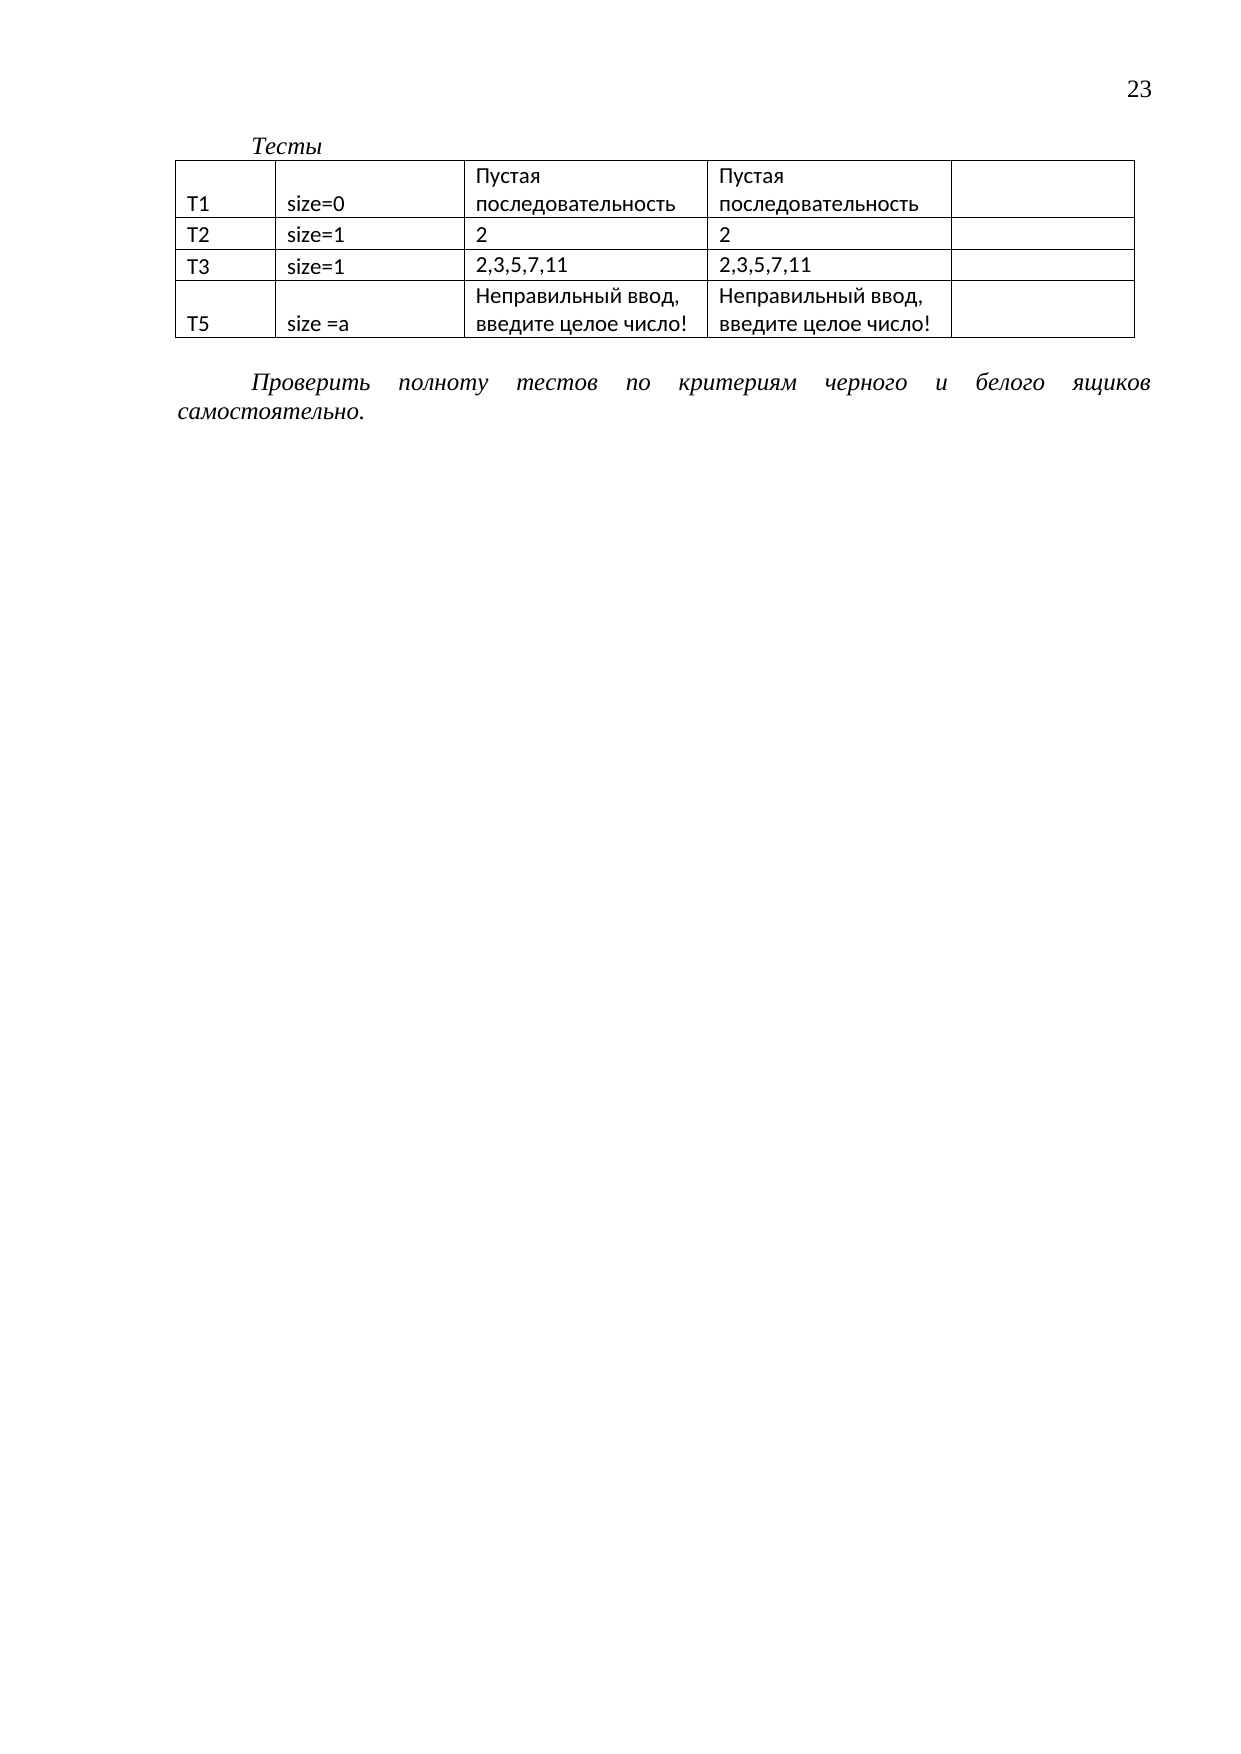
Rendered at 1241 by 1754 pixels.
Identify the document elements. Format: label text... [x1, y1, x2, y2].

table_header Пустая последовательность [465, 161, 707, 217]
table_header size=0 [276, 161, 464, 217]
table_cell [952, 218, 1134, 249]
table_cell T5 [176, 281, 275, 337]
table_cell 2,3,5,7,11 [465, 250, 707, 280]
table_cell size =a [276, 281, 464, 337]
table_cell size=1 [276, 218, 464, 249]
table_header [952, 161, 1134, 217]
table_cell Нeправильный ввод, введите целое число! [465, 281, 707, 337]
table_cell [952, 250, 1134, 280]
table_header Пустая последовательность [708, 161, 951, 217]
text Проверить полноту тестов по критериям черного и белого ящиков самостоятельно. [177, 367, 1152, 424]
table_cell T3 [176, 250, 275, 280]
text Тесты [177, 131, 1152, 160]
table_cell [952, 281, 1134, 337]
table_cell 2 [708, 218, 951, 249]
table_cell size=1 [276, 250, 464, 280]
table_cell 2,3,5,7,11 [708, 250, 951, 280]
table_cell Нeправильный ввод, введите целое число! [708, 281, 951, 337]
table_cell 2 [465, 218, 707, 249]
table_cell T2 [176, 218, 275, 249]
table_header T1 [176, 161, 275, 217]
